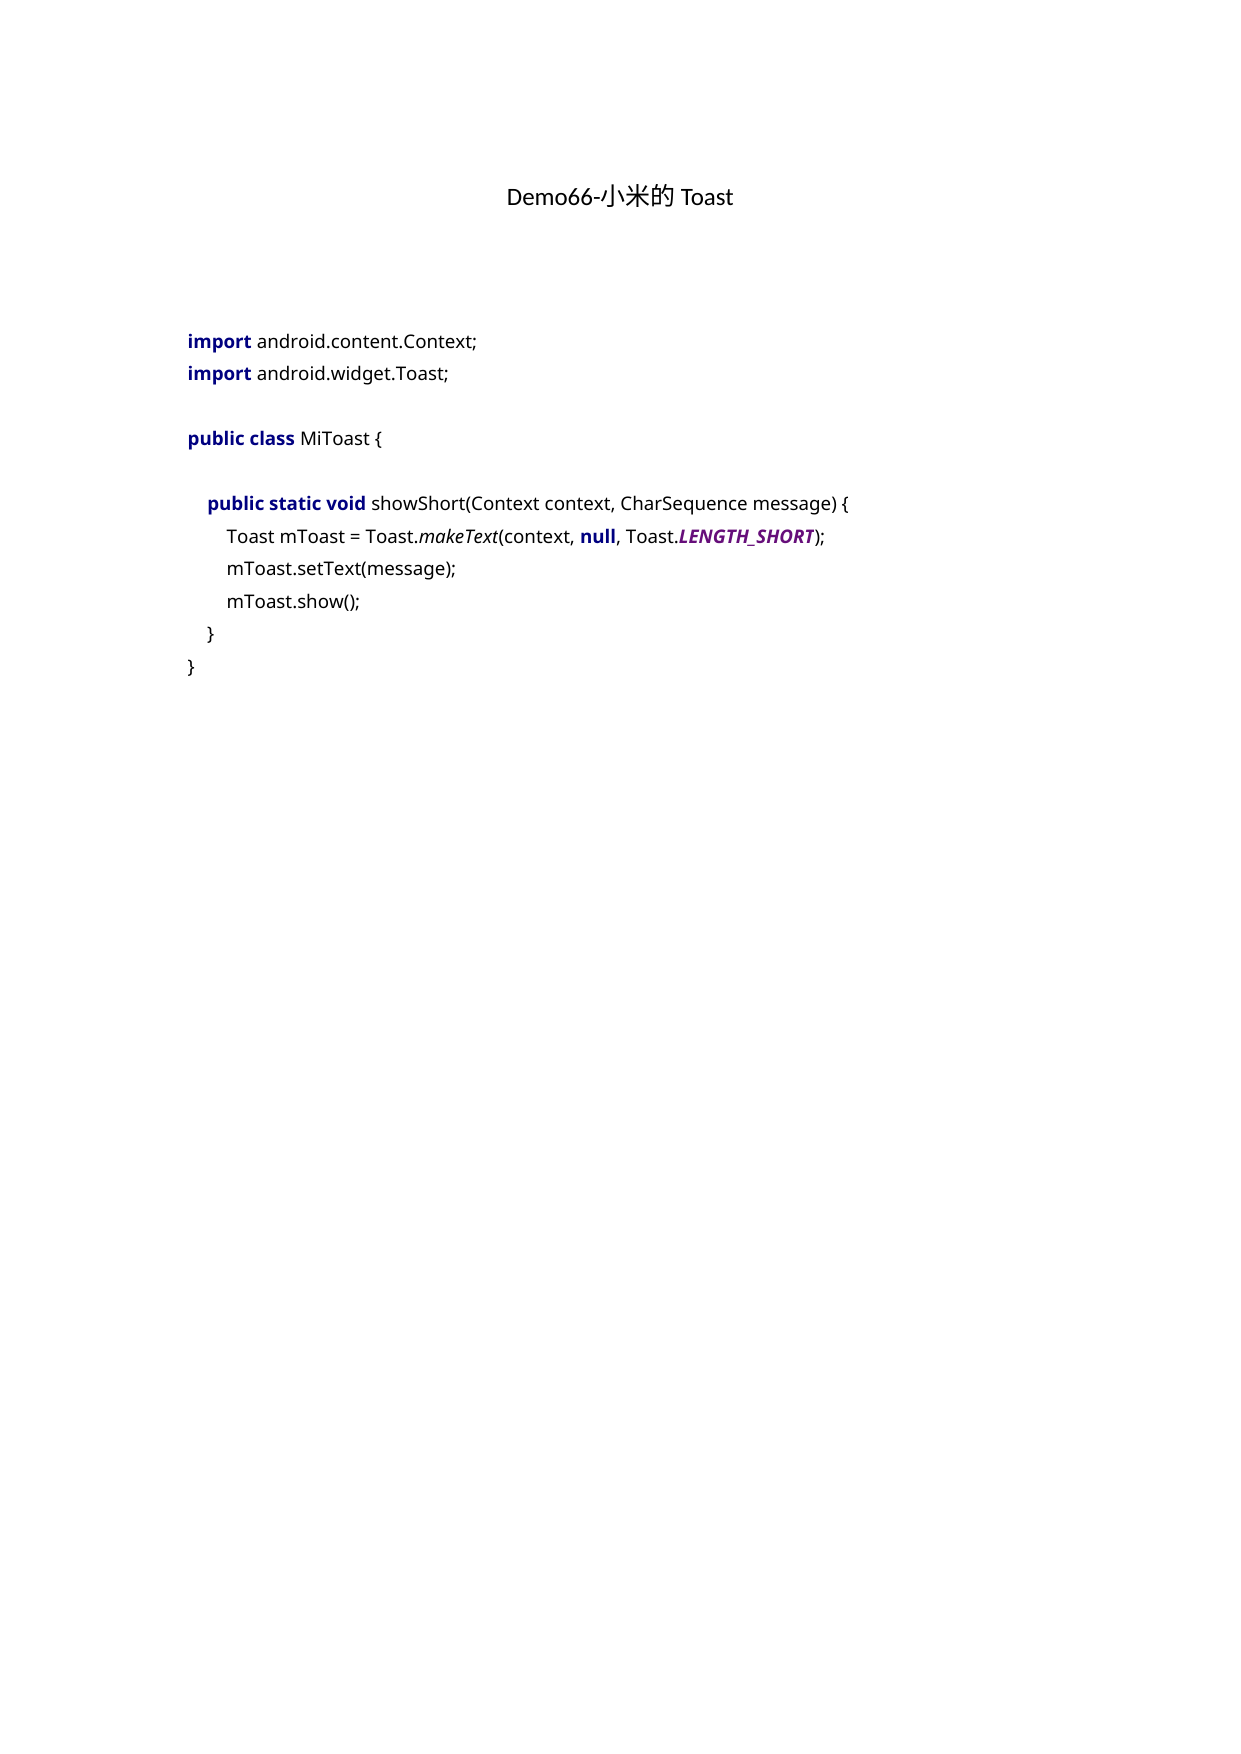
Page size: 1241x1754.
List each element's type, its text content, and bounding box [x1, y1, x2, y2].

text import android.content.Context; import android.widget.Toast; public class MiToast { public static void showShort(Context context, CharSequence message) { Toast mToast = Toast.makeText(context, null, Toast.LENGTH_SHORT); mToast.setText(message); mToast.show(); } } [187, 259, 1053, 682]
text Demo66-小米的Toast [187, 162, 1053, 227]
